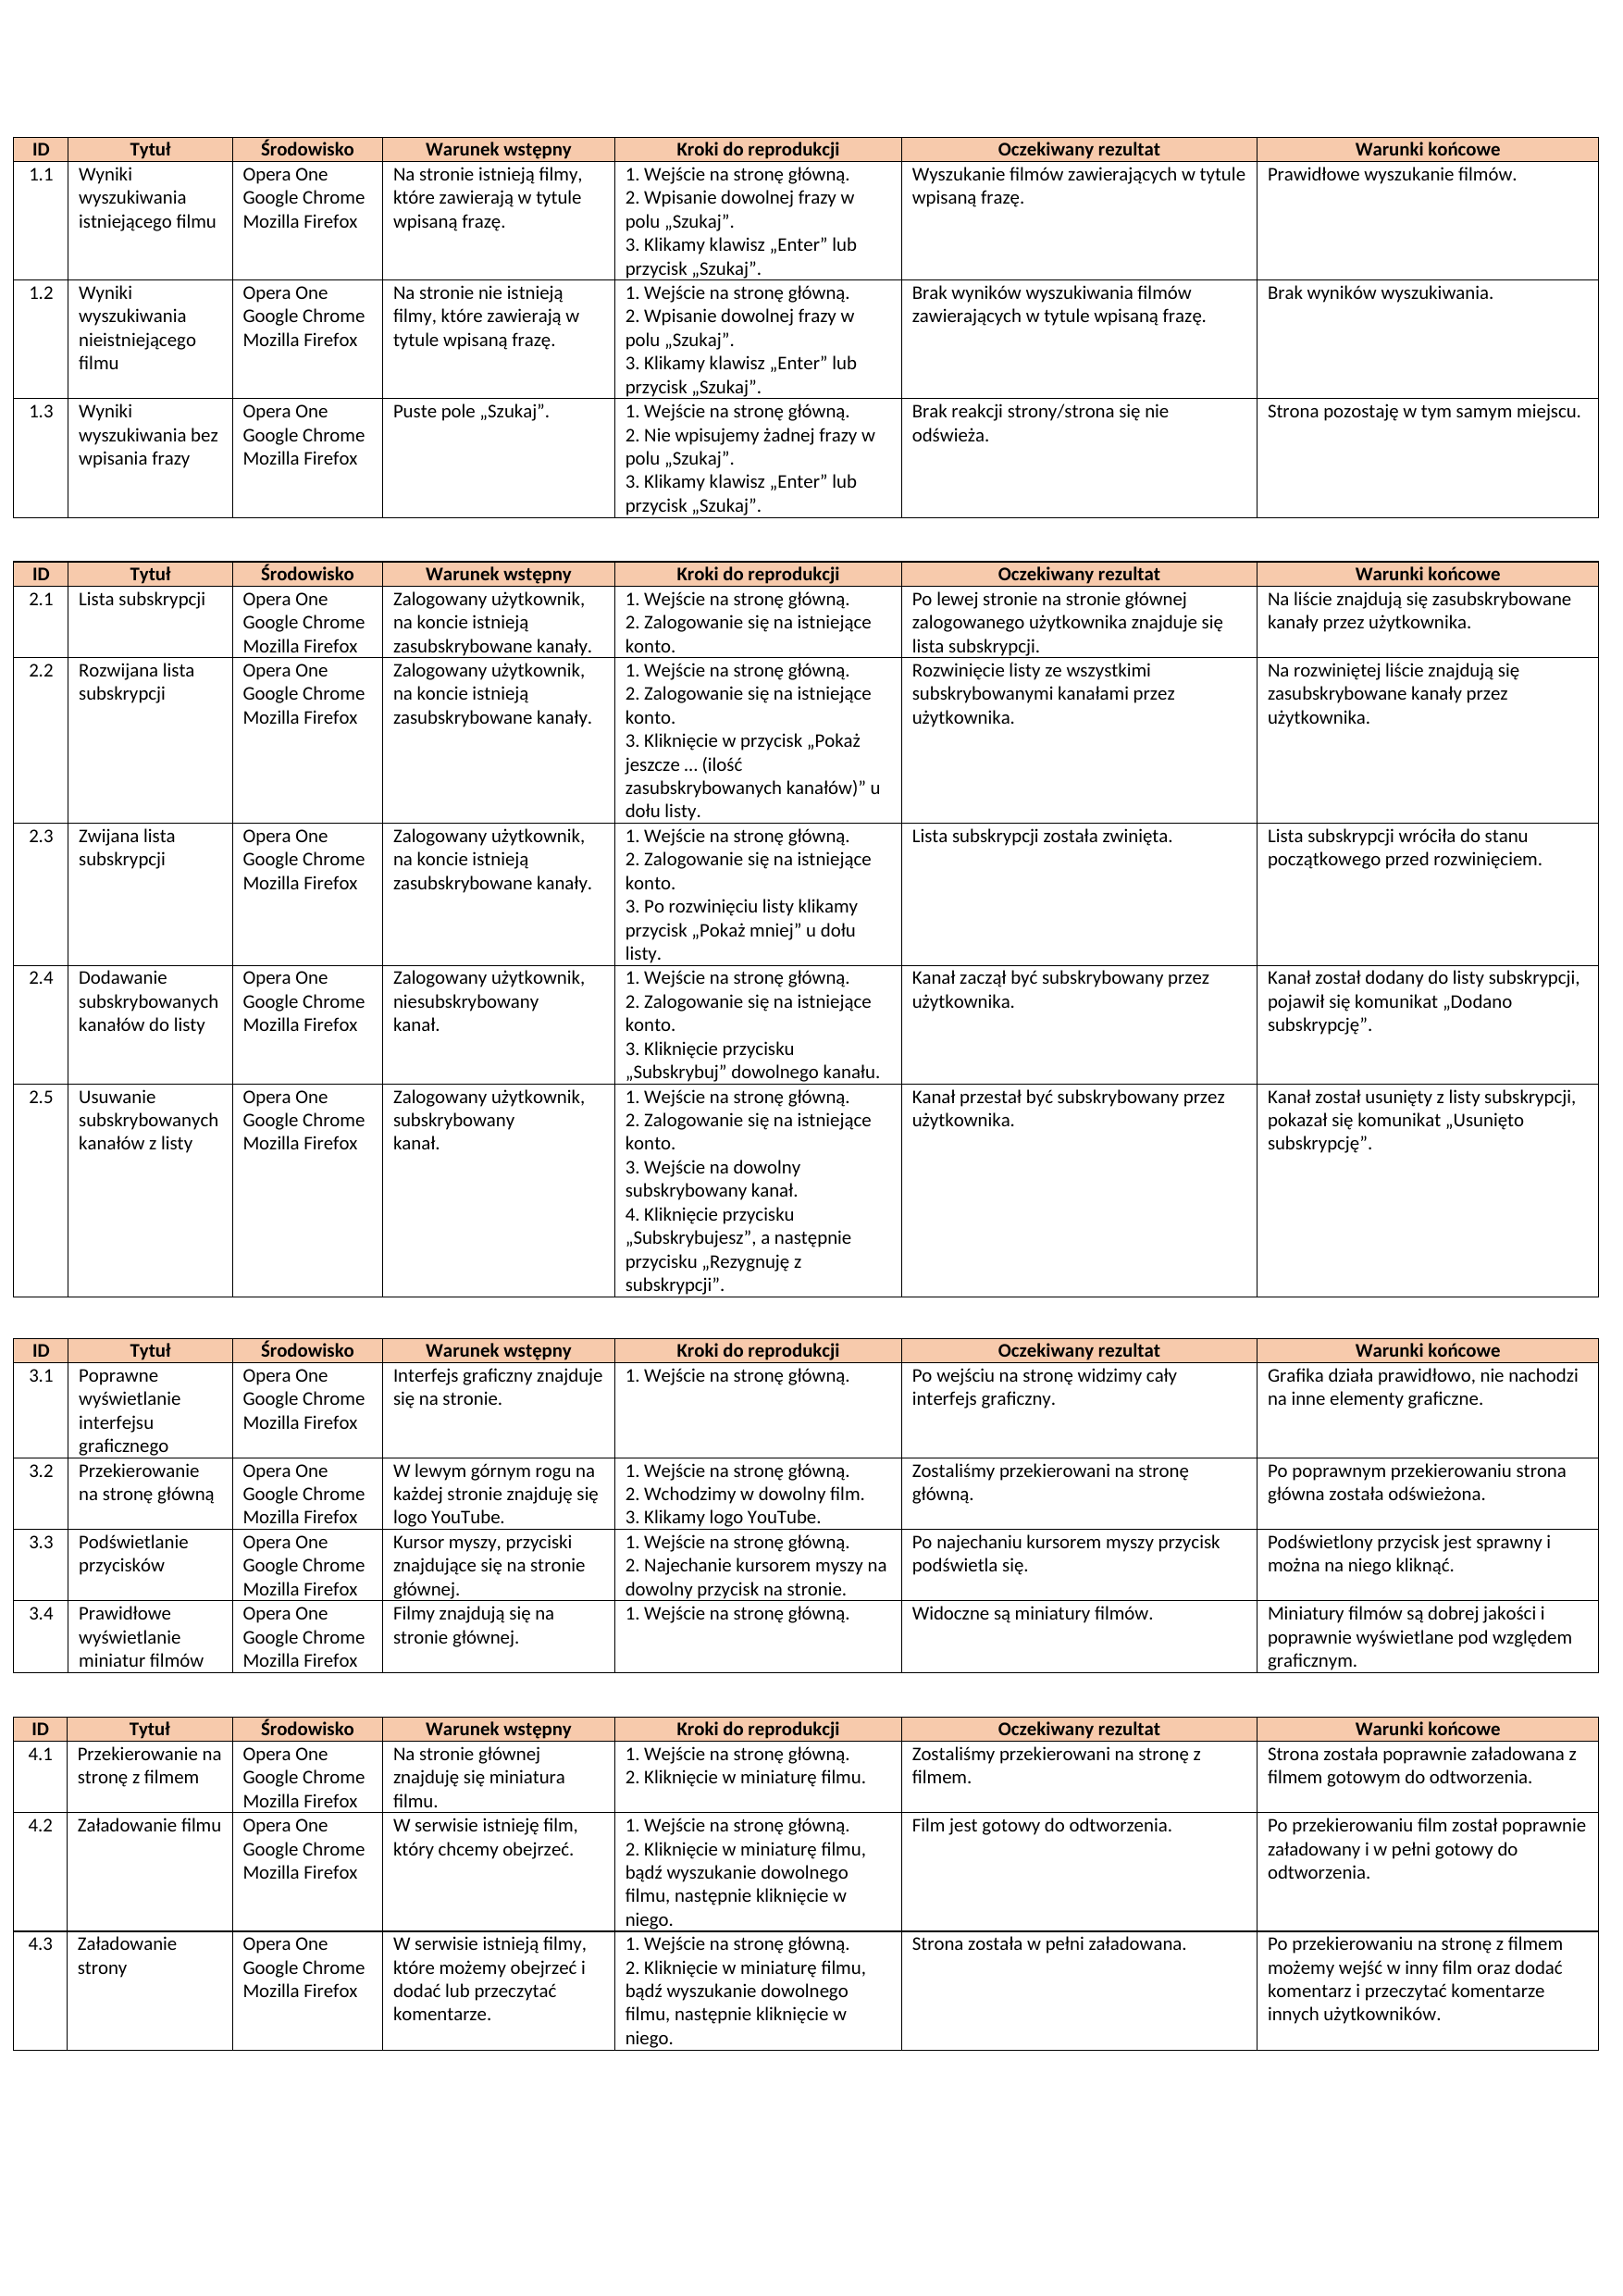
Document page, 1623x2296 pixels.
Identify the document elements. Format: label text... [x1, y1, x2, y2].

table_header Tytuł [68, 1718, 232, 1741]
table_cell Lista subskrypcji [68, 587, 232, 657]
table_cell Zalogowany użytkownik, na koncie istnieją zasubskrybowane kanały. [383, 824, 614, 965]
table_cell 3.3 [14, 1530, 68, 1600]
table_cell 1.1 [14, 162, 68, 279]
table_cell W serwisie istnieję film, który chcemy obejrzeć. [383, 1813, 614, 1930]
table_header ID [14, 1718, 67, 1741]
table_cell Kursor myszy, przyciski znajdujące się na stronie głównej. [383, 1530, 614, 1600]
table_cell W lewym górnym rogu na każdej stronie znajduję się logo YouTube. [383, 1458, 614, 1529]
table_cell 1. Wejście na stronę główną. 2. Wchodzimy w dowolny film. 3. Klikamy logo YouTube. [615, 1458, 901, 1529]
table_cell Wyniki wyszukiwania bez wpisania frazy [68, 399, 232, 516]
table_cell 1.2 [14, 280, 68, 398]
table_header Kroki do reprodukcji [615, 1339, 901, 1362]
table_cell W serwisie istnieją filmy, które możemy obejrzeć i dodać lub przeczytać komentarze. [383, 1932, 614, 2049]
table_cell 1. Wejście na stronę główną. 2. Wpisanie dowolnej frazy w polu „Szukaj”. 3. Klikamy klawisz „Enter” lub przycisk „Szukaj”. [615, 162, 901, 279]
table_cell Film jest gotowy do odtworzenia. [902, 1813, 1257, 1930]
table_cell Opera One Google Chrome Mozilla Firefox [233, 1363, 382, 1458]
table_cell 3.2 [14, 1458, 68, 1529]
table_cell 4.2 [14, 1813, 67, 1930]
table_cell Zalogowany użytkownik, niesubskrybowany kanał. [383, 966, 614, 1084]
table_header Warunki końcowe [1258, 563, 1598, 586]
table_cell 2.5 [14, 1085, 68, 1297]
table_header Warunek wstępny [383, 563, 614, 586]
table_cell Zalogowany użytkownik, na koncie istnieją zasubskrybowane kanały. [383, 587, 614, 657]
table_cell Po wejściu na stronę widzimy cały interfejs graficzny. [902, 1363, 1257, 1458]
table_cell 1. Wejście na stronę główną. 2. Najechanie kursorem myszy na dowolny przycisk na stronie. [615, 1530, 901, 1600]
table_cell Dodawanie subskrybowanych kanałów do listy [68, 966, 232, 1084]
table_cell Brak wyników wyszukiwania filmów zawierających w tytule wpisaną frazę. [902, 280, 1257, 398]
table_header Oczekiwany rezultat [902, 138, 1257, 161]
table_cell Opera One Google Chrome Mozilla Firefox [233, 824, 382, 965]
table_cell Po przekierowaniu na stronę z filmem możemy wejść w inny film oraz dodać komentarz i przeczytać komentarze innych użytkowników. [1258, 1932, 1598, 2049]
table_cell Opera One Google Chrome Mozilla Firefox [233, 1601, 382, 1672]
table_cell 1. Wejście na stronę główną. 2. Zalogowanie się na istniejące konto. 3. Po rozwinięciu listy klikamy przycisk „Pokaż mniej” u dołu listy. [615, 824, 901, 965]
table_header Środowisko [233, 138, 382, 161]
table_cell Opera One Google Chrome Mozilla Firefox [233, 658, 382, 823]
table_cell Zalogowany użytkownik, na koncie istnieją zasubskrybowane kanały. [383, 658, 614, 823]
table_cell Podświetlony przycisk jest sprawny i można na niego kliknąć. [1258, 1530, 1598, 1600]
table_cell 3.4 [14, 1601, 68, 1672]
table_cell Wyniki wyszukiwania nieistniejącego filmu [68, 280, 232, 398]
table_header Środowisko [233, 1718, 382, 1741]
table_cell Opera One Google Chrome Mozilla Firefox [233, 162, 382, 279]
table_cell Na stronie głównej znajduję się miniatura filmu. [383, 1742, 614, 1812]
table_header Kroki do reprodukcji [615, 138, 901, 161]
table_header Kroki do reprodukcji [615, 563, 901, 586]
table_cell Interfejs graficzny znajduje się na stronie. [383, 1363, 614, 1458]
table_cell Na stronie nie istnieją filmy, które zawierają w tytule wpisaną frazę. [383, 280, 614, 398]
table_header Warunki końcowe [1258, 138, 1598, 161]
table_cell Strona pozostaję w tym samym miejscu. [1258, 399, 1598, 516]
table_cell Opera One Google Chrome Mozilla Firefox [233, 1742, 382, 1812]
table_cell Rozwinięcie listy ze wszystkimi subskrybowanymi kanałami przez użytkownika. [902, 658, 1257, 823]
table_cell 1. Wejście na stronę główną. 2. Nie wpisujemy żadnej frazy w polu „Szukaj”. 3. Klikamy klawisz „Enter” lub przycisk „Szukaj”. [615, 399, 901, 516]
table_cell Brak reakcji strony/strona się nie odświeża. [902, 399, 1257, 516]
table_header Oczekiwany rezultat [902, 1718, 1257, 1741]
table_cell Widoczne są miniatury filmów. [902, 1601, 1257, 1672]
table_cell Opera One Google Chrome Mozilla Firefox [233, 1813, 382, 1930]
table_cell Filmy znajdują się na stronie głównej. [383, 1601, 614, 1672]
table_cell Opera One Google Chrome Mozilla Firefox [233, 966, 382, 1084]
table_cell 1. Wejście na stronę główną. 2. Zalogowanie się na istniejące konto. 3. Kliknięcie w przycisk „Pokaż jeszcze … (ilość zasubskrybowanych kanałów)” u dołu listy. [615, 658, 901, 823]
table_cell Na rozwiniętej liście znajdują się zasubskrybowane kanały przez użytkownika. [1258, 658, 1598, 823]
table_cell 1. Wejście na stronę główną. 2. Zalogowanie się na istniejące konto. 3. Wejście na dowolny subskrybowany kanał. 4. Kliknięcie przycisku „Subskrybujesz”, a następnie przycisku „Rezygnuję z subskrypcji”. [615, 1085, 901, 1297]
table_cell Na stronie istnieją filmy, które zawierają w tytule wpisaną frazę. [383, 162, 614, 279]
table_cell Wyniki wyszukiwania istniejącego filmu [68, 162, 232, 279]
table_header Tytuł [68, 563, 232, 586]
table_header Warunek wstępny [383, 1718, 614, 1741]
table_cell 2.2 [14, 658, 68, 823]
table_cell Strona została poprawnie załadowana z filmem gotowym do odtworzenia. [1258, 1742, 1598, 1812]
table_cell 3.1 [14, 1363, 68, 1458]
table_cell Strona została w pełni załadowana. [902, 1932, 1257, 2049]
table_cell Podświetlanie przycisków [68, 1530, 232, 1600]
table_cell Miniatury filmów są dobrej jakości i poprawnie wyświetlane pod względem graficznym. [1258, 1601, 1598, 1672]
table_cell Po najechaniu kursorem myszy przycisk podświetla się. [902, 1530, 1257, 1600]
table_cell Na liście znajdują się zasubskrybowane kanały przez użytkownika. [1258, 587, 1598, 657]
table_cell 1. Wejście na stronę główną. 2. Kliknięcie w miniaturę filmu, bądź wyszukanie dowolnego filmu, następnie kliknięcie w niego. [615, 1932, 901, 2049]
table_header Warunki końcowe [1258, 1339, 1598, 1362]
table_cell Lista subskrypcji wróciła do stanu początkowego przed rozwinięciem. [1258, 824, 1598, 965]
table_cell Kanał został usunięty z listy subskrypcji, pokazał się komunikat „Usunięto subskrypcję”. [1258, 1085, 1598, 1297]
table_cell Zostaliśmy przekierowani na stronę z filmem. [902, 1742, 1257, 1812]
table_header ID [14, 138, 68, 161]
table_cell 2.1 [14, 587, 68, 657]
table_cell 2.3 [14, 824, 68, 965]
table_cell Przekierowanie na stronę z filmem [68, 1742, 232, 1812]
table_cell Po poprawnym przekierowaniu strona główna została odświeżona. [1258, 1458, 1598, 1529]
table_cell 1.3 [14, 399, 68, 516]
table_header Tytuł [68, 1339, 232, 1362]
table_cell Kanał zaczął być subskrybowany przez użytkownika. [902, 966, 1257, 1084]
table_cell Wyszukanie filmów zawierających w tytule wpisaną frazę. [902, 162, 1257, 279]
table_cell Załadowanie filmu [68, 1813, 232, 1930]
table_cell Rozwijana lista subskrypcji [68, 658, 232, 823]
table_cell Opera One Google Chrome Mozilla Firefox [233, 280, 382, 398]
table_cell 1. Wejście na stronę główną. 2. Kliknięcie w miniaturę filmu, bądź wyszukanie dowolnego filmu, następnie kliknięcie w niego. [615, 1813, 901, 1930]
table_cell Prawidłowe wyświetlanie miniatur filmów [68, 1601, 232, 1672]
table_cell 1. Wejście na stronę główną. [615, 1601, 901, 1672]
table_cell Po lewej stronie na stronie głównej zalogowanego użytkownika znajduje się lista subskrypcji. [902, 587, 1257, 657]
table_header ID [14, 1339, 68, 1362]
table_header Środowisko [233, 563, 382, 586]
table_cell Zalogowany użytkownik, subskrybowany kanał. [383, 1085, 614, 1297]
table_cell Puste pole „Szukaj”. [383, 399, 614, 516]
table_header Środowisko [233, 1339, 382, 1362]
table_header Warunek wstępny [383, 1339, 614, 1362]
table_cell 4.3 [14, 1932, 67, 2049]
table_cell Lista subskrypcji została zwinięta. [902, 824, 1257, 965]
table_cell Opera One Google Chrome Mozilla Firefox [233, 1458, 382, 1529]
table_header ID [14, 563, 68, 586]
table_header Oczekiwany rezultat [902, 1339, 1257, 1362]
table_cell Opera One Google Chrome Mozilla Firefox [233, 587, 382, 657]
table_cell Przekierowanie na stronę główną [68, 1458, 232, 1529]
table_header Tytuł [68, 138, 232, 161]
table_cell Zostaliśmy przekierowani na stronę główną. [902, 1458, 1257, 1529]
table_cell 1. Wejście na stronę główną. [615, 1363, 901, 1458]
table_cell 4.1 [14, 1742, 67, 1812]
table_cell Załadowanie strony [68, 1932, 232, 2049]
table_cell Prawidłowe wyszukanie filmów. [1258, 162, 1598, 279]
table_cell Po przekierowaniu film został poprawnie załadowany i w pełni gotowy do odtworzenia. [1258, 1813, 1598, 1930]
table_cell 1. Wejście na stronę główną. 2. Kliknięcie w miniaturę filmu. [615, 1742, 901, 1812]
table_cell 2.4 [14, 966, 68, 1084]
table_cell 1. Wejście na stronę główną. 2. Wpisanie dowolnej frazy w polu „Szukaj”. 3. Klikamy klawisz „Enter” lub przycisk „Szukaj”. [615, 280, 901, 398]
table_cell Kanał został dodany do listy subskrypcji, pojawił się komunikat „Dodano subskrypcję”. [1258, 966, 1598, 1084]
table_cell 1. Wejście na stronę główną. 2. Zalogowanie się na istniejące konto. 3. Kliknięcie przycisku „Subskrybuj” dowolnego kanału. [615, 966, 901, 1084]
table_cell Grafika działa prawidłowo, nie nachodzi na inne elementy graficzne. [1258, 1363, 1598, 1458]
table_header Warunki końcowe [1258, 1718, 1598, 1741]
table_cell Opera One Google Chrome Mozilla Firefox [233, 1085, 382, 1297]
table_header Warunek wstępny [383, 138, 614, 161]
table_cell Poprawne wyświetlanie interfejsu graficznego [68, 1363, 232, 1458]
table_header Oczekiwany rezultat [902, 563, 1257, 586]
table_cell Kanał przestał być subskrybowany przez użytkownika. [902, 1085, 1257, 1297]
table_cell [233, 1932, 382, 2049]
table_cell 1. Wejście na stronę główną. 2. Zalogowanie się na istniejące konto. [615, 587, 901, 657]
table_cell Brak wyników wyszukiwania. [1258, 280, 1598, 398]
table_cell Opera One Google Chrome Mozilla Firefox [233, 1530, 382, 1600]
table_header Kroki do reprodukcji [615, 1718, 901, 1741]
table_cell Zwijana lista subskrypcji [68, 824, 232, 965]
table_cell Usuwanie subskrybowanych kanałów z listy [68, 1085, 232, 1297]
table_cell Opera One Google Chrome Mozilla Firefox [233, 399, 382, 516]
